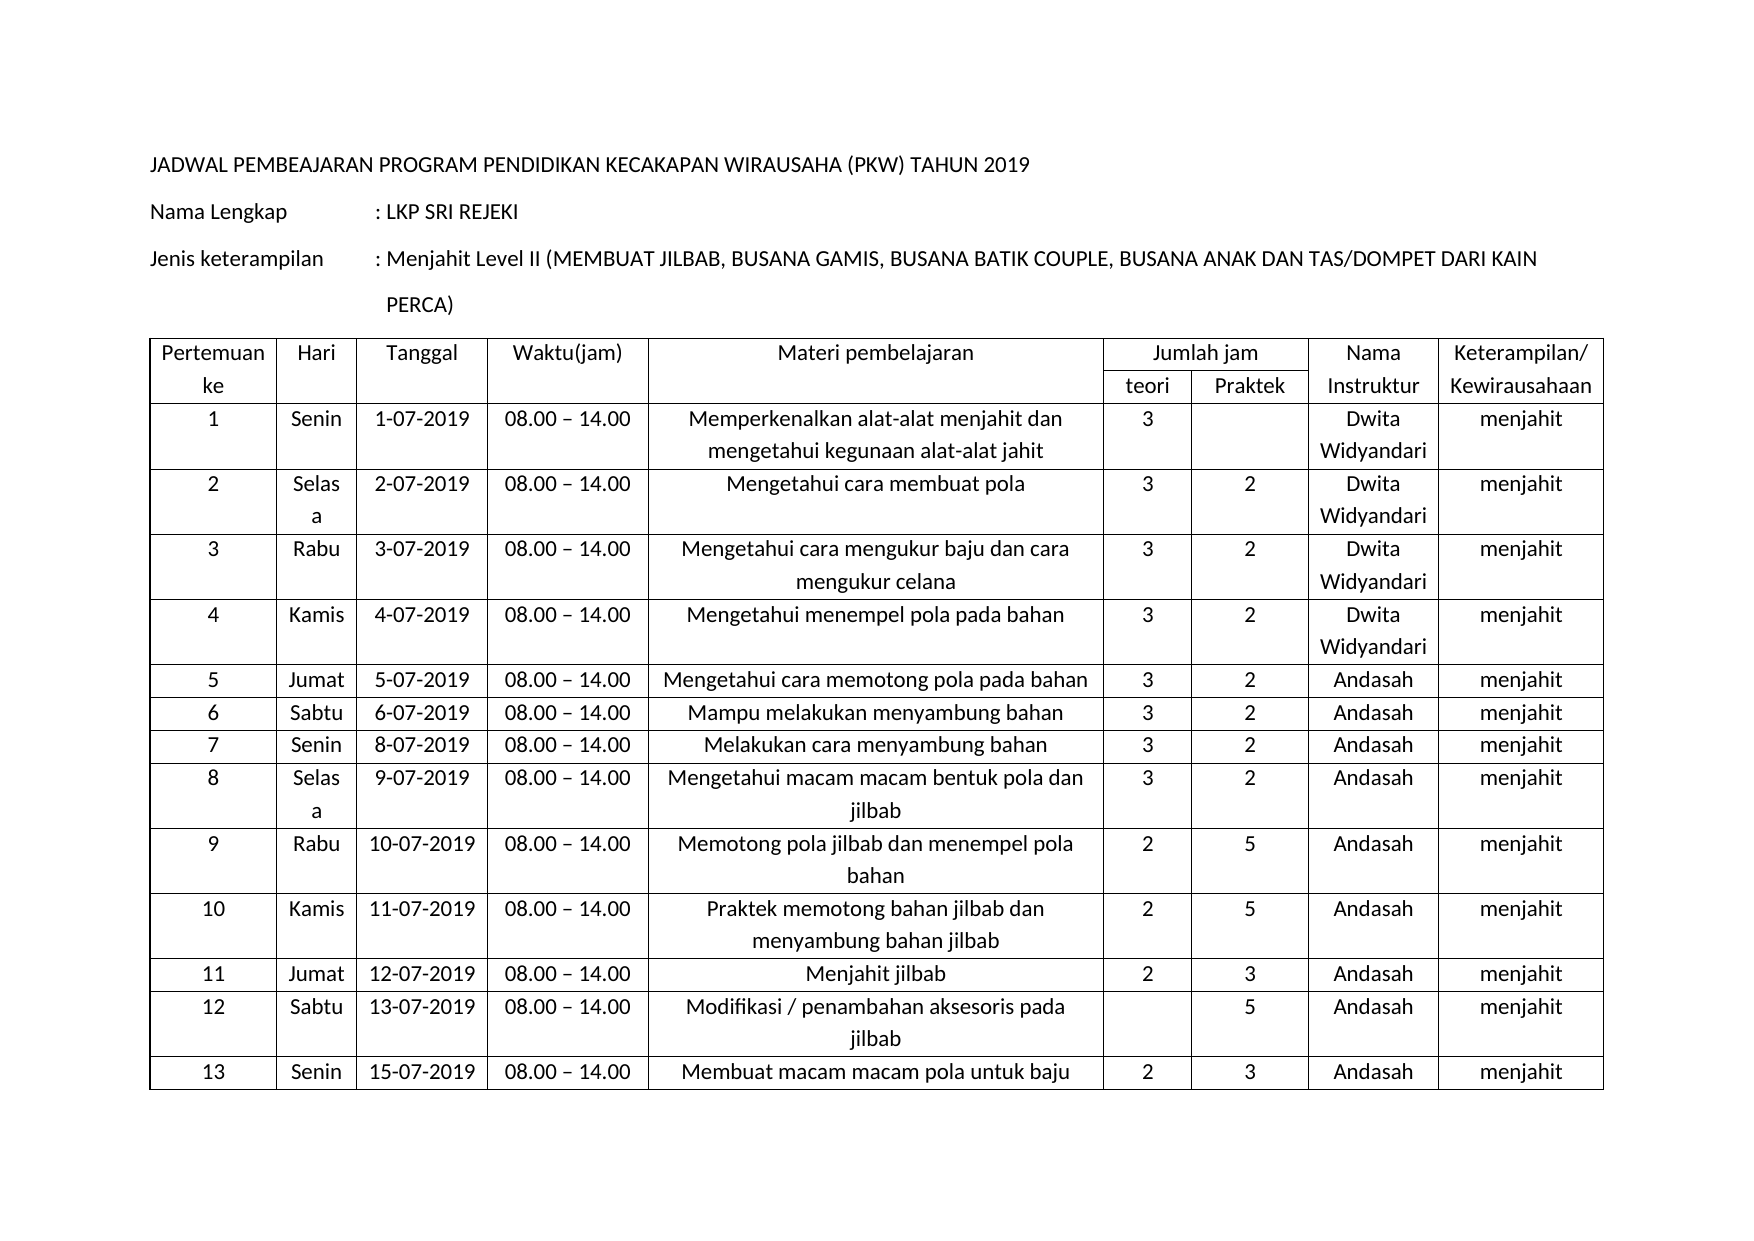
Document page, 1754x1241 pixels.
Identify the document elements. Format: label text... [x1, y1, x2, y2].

table_cell 11 [151, 959, 276, 991]
table_cell 11-07-2019 [357, 894, 487, 958]
table_cell 5 [1192, 992, 1308, 1056]
table_cell 13-07-2019 [357, 992, 487, 1056]
table_cell [1192, 404, 1308, 468]
table_cell 6-07-2019 [357, 698, 487, 729]
table_header Materi pembelajaran [649, 339, 1103, 403]
table_cell Mengetahui macam macam bentuk pola dan jilbab [649, 764, 1103, 828]
table_cell 5 [151, 665, 276, 697]
table_cell 10 [151, 894, 276, 958]
table_cell Sabtu [277, 992, 356, 1056]
table_cell Andasah [1309, 665, 1438, 697]
table_cell Senin [277, 404, 356, 468]
text Jenis keterampilan : Menjahit Level II (MEMBUAT JILBAB, BUSANA GAMIS, BUSANA BATIK COUPLE, BUSANA ANAK DAN TAS/DOMPET DARI KAIN [150, 244, 1604, 272]
table_cell menjahit [1439, 1057, 1603, 1089]
table_cell Kamis [277, 894, 356, 958]
table_cell 8-07-2019 [357, 731, 487, 762]
table_cell 3 [1104, 470, 1191, 533]
table_cell 3 [1104, 764, 1191, 828]
table_cell 3 [1104, 404, 1191, 468]
table_cell Memperkenalkan alat-alat menjahit dan mengetahui kegunaan alat-alat jahit [649, 404, 1103, 468]
table_cell 4 [151, 600, 276, 664]
table_cell 15-07-2019 [357, 1057, 487, 1089]
table_cell 3-07-2019 [357, 535, 487, 599]
table_cell Modifikasi / penambahan aksesoris pada jilbab [649, 992, 1103, 1056]
table_cell 08.00 – 14.00 [488, 1057, 648, 1089]
table_cell Kamis [277, 600, 356, 664]
table_cell Selasa [277, 764, 356, 828]
table_cell Senin [277, 731, 356, 762]
table_cell 3 [151, 535, 276, 599]
table_cell menjahit [1439, 959, 1603, 991]
table_cell menjahit [1439, 698, 1603, 729]
table_cell 2 [1192, 731, 1308, 762]
table_cell Mengetahui cara mengukur baju dan cara mengukur celana [649, 535, 1103, 599]
table_cell 2 [1192, 764, 1308, 828]
table_cell 1 [151, 404, 276, 468]
table_header Jumlah jam [1104, 339, 1308, 370]
table_cell 5 [1192, 894, 1308, 958]
table_cell menjahit [1439, 600, 1603, 664]
table_cell 5-07-2019 [357, 665, 487, 697]
table_cell Andasah [1309, 764, 1438, 828]
table_cell Andasah [1309, 829, 1438, 893]
table_cell 9-07-2019 [357, 764, 487, 828]
table_cell 8 [151, 764, 276, 828]
table_cell Andasah [1309, 992, 1438, 1056]
table_cell Andasah [1309, 959, 1438, 991]
table_cell Sabtu [277, 698, 356, 729]
table_cell 10-07-2019 [357, 829, 487, 893]
table_cell Senin [277, 1057, 356, 1089]
table_cell Praktek memotong bahan jilbab dan menyambung bahan jilbab [649, 894, 1103, 958]
table_cell 13 [151, 1057, 276, 1089]
table_cell 2 [1192, 600, 1308, 664]
table_cell 4-07-2019 [357, 600, 487, 664]
table_cell 08.00 – 14.00 [488, 731, 648, 762]
table_cell 9 [151, 829, 276, 893]
table_cell 2 [1192, 698, 1308, 729]
table_cell 08.00 – 14.00 [488, 992, 648, 1056]
text PERCA) [375, 291, 1604, 319]
table_cell 08.00 – 14.00 [488, 894, 648, 958]
table_cell menjahit [1439, 731, 1603, 762]
table_cell 08.00 – 14.00 [488, 470, 648, 533]
table_cell 12-07-2019 [357, 959, 487, 991]
table_cell 3 [1104, 665, 1191, 697]
table_cell Mengetahui menempel pola pada bahan [649, 600, 1103, 664]
table_header Pertemuan ke [151, 339, 276, 403]
table_header Nama Instruktur [1309, 339, 1438, 403]
table_cell 2 [1192, 535, 1308, 599]
table_cell 12 [151, 992, 276, 1056]
text JADWAL PEMBEAJARAN PROGRAM PENDIDIKAN KECAKAPAN WIRAUSAHA (PKW) TAHUN 2019 [150, 150, 1604, 178]
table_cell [649, 1057, 1103, 1089]
table_cell 08.00 – 14.00 [488, 829, 648, 893]
table_cell Dwita Widyandari [1309, 535, 1438, 599]
table_cell 08.00 – 14.00 [488, 698, 648, 729]
table_cell 2 [1104, 1057, 1191, 1089]
table_cell menjahit [1439, 404, 1603, 468]
table_cell Andasah [1309, 731, 1438, 762]
table_cell 3 [1104, 731, 1191, 762]
table_cell Andasah [1309, 698, 1438, 729]
table_cell 2 [1192, 470, 1308, 533]
table_cell Mengetahui cara membuat pola [649, 470, 1103, 533]
table_header Hari [277, 339, 356, 403]
table_cell 08.00 – 14.00 [488, 600, 648, 664]
table_cell 1-07-2019 [357, 404, 487, 468]
table_cell 08.00 – 14.00 [488, 535, 648, 599]
table_cell 2 [1104, 959, 1191, 991]
table_header Tanggal [357, 339, 487, 403]
table_cell 6 [151, 698, 276, 729]
table_cell menjahit [1439, 894, 1603, 958]
table_cell Mampu melakukan menyambung bahan [649, 698, 1103, 729]
table_cell 2-07-2019 [357, 470, 487, 533]
table_cell 2 [1104, 894, 1191, 958]
table_cell Selasa [277, 470, 356, 533]
table_cell Melakukan cara menyambung bahan [649, 731, 1103, 762]
table_cell menjahit [1439, 829, 1603, 893]
table_cell menjahit [1439, 992, 1603, 1056]
table_cell 3 [1104, 698, 1191, 729]
table_cell Dwita Widyandari [1309, 600, 1438, 664]
table_cell 3 [1104, 535, 1191, 599]
table_cell Mengetahui cara memotong pola pada bahan [649, 665, 1103, 697]
table_cell 08.00 – 14.00 [488, 764, 648, 828]
table_cell Memotong pola jilbab dan menempel pola bahan [649, 829, 1103, 893]
table_cell Menjahit jilbab [649, 959, 1103, 991]
table_cell Andasah [1309, 1057, 1438, 1089]
table_cell 08.00 – 14.00 [488, 959, 648, 991]
table_cell menjahit [1439, 535, 1603, 599]
table_cell Rabu [277, 829, 356, 893]
table_cell 08.00 – 14.00 [488, 665, 648, 697]
table_cell 7 [151, 731, 276, 762]
table_cell 08.00 – 14.00 [488, 404, 648, 468]
table_cell [1104, 992, 1191, 1056]
table_cell Rabu [277, 535, 356, 599]
table_cell Praktek [1192, 371, 1308, 403]
table_cell 2 [151, 470, 276, 533]
text Nama Lengkap : LKP SRI REJEKI [150, 197, 1604, 225]
table_cell 3 [1104, 600, 1191, 664]
table_cell Dwita Widyandari [1309, 470, 1438, 533]
table_cell 3 [1192, 1057, 1308, 1089]
table_cell Jumat [277, 959, 356, 991]
table_cell menjahit [1439, 470, 1603, 533]
table_cell 3 [1192, 959, 1308, 991]
table_cell 2 [1104, 829, 1191, 893]
table_cell Andasah [1309, 894, 1438, 958]
table_cell menjahit [1439, 665, 1603, 697]
table_cell 5 [1192, 829, 1308, 893]
table_header Keterampilan/ Kewirausahaan [1439, 339, 1603, 403]
table_cell 2 [1192, 665, 1308, 697]
table_cell Dwita Widyandari [1309, 404, 1438, 468]
table_cell teori [1104, 371, 1191, 403]
table_cell menjahit [1439, 764, 1603, 828]
table_cell Jumat [277, 665, 356, 697]
table_header Waktu(jam) [488, 339, 648, 403]
